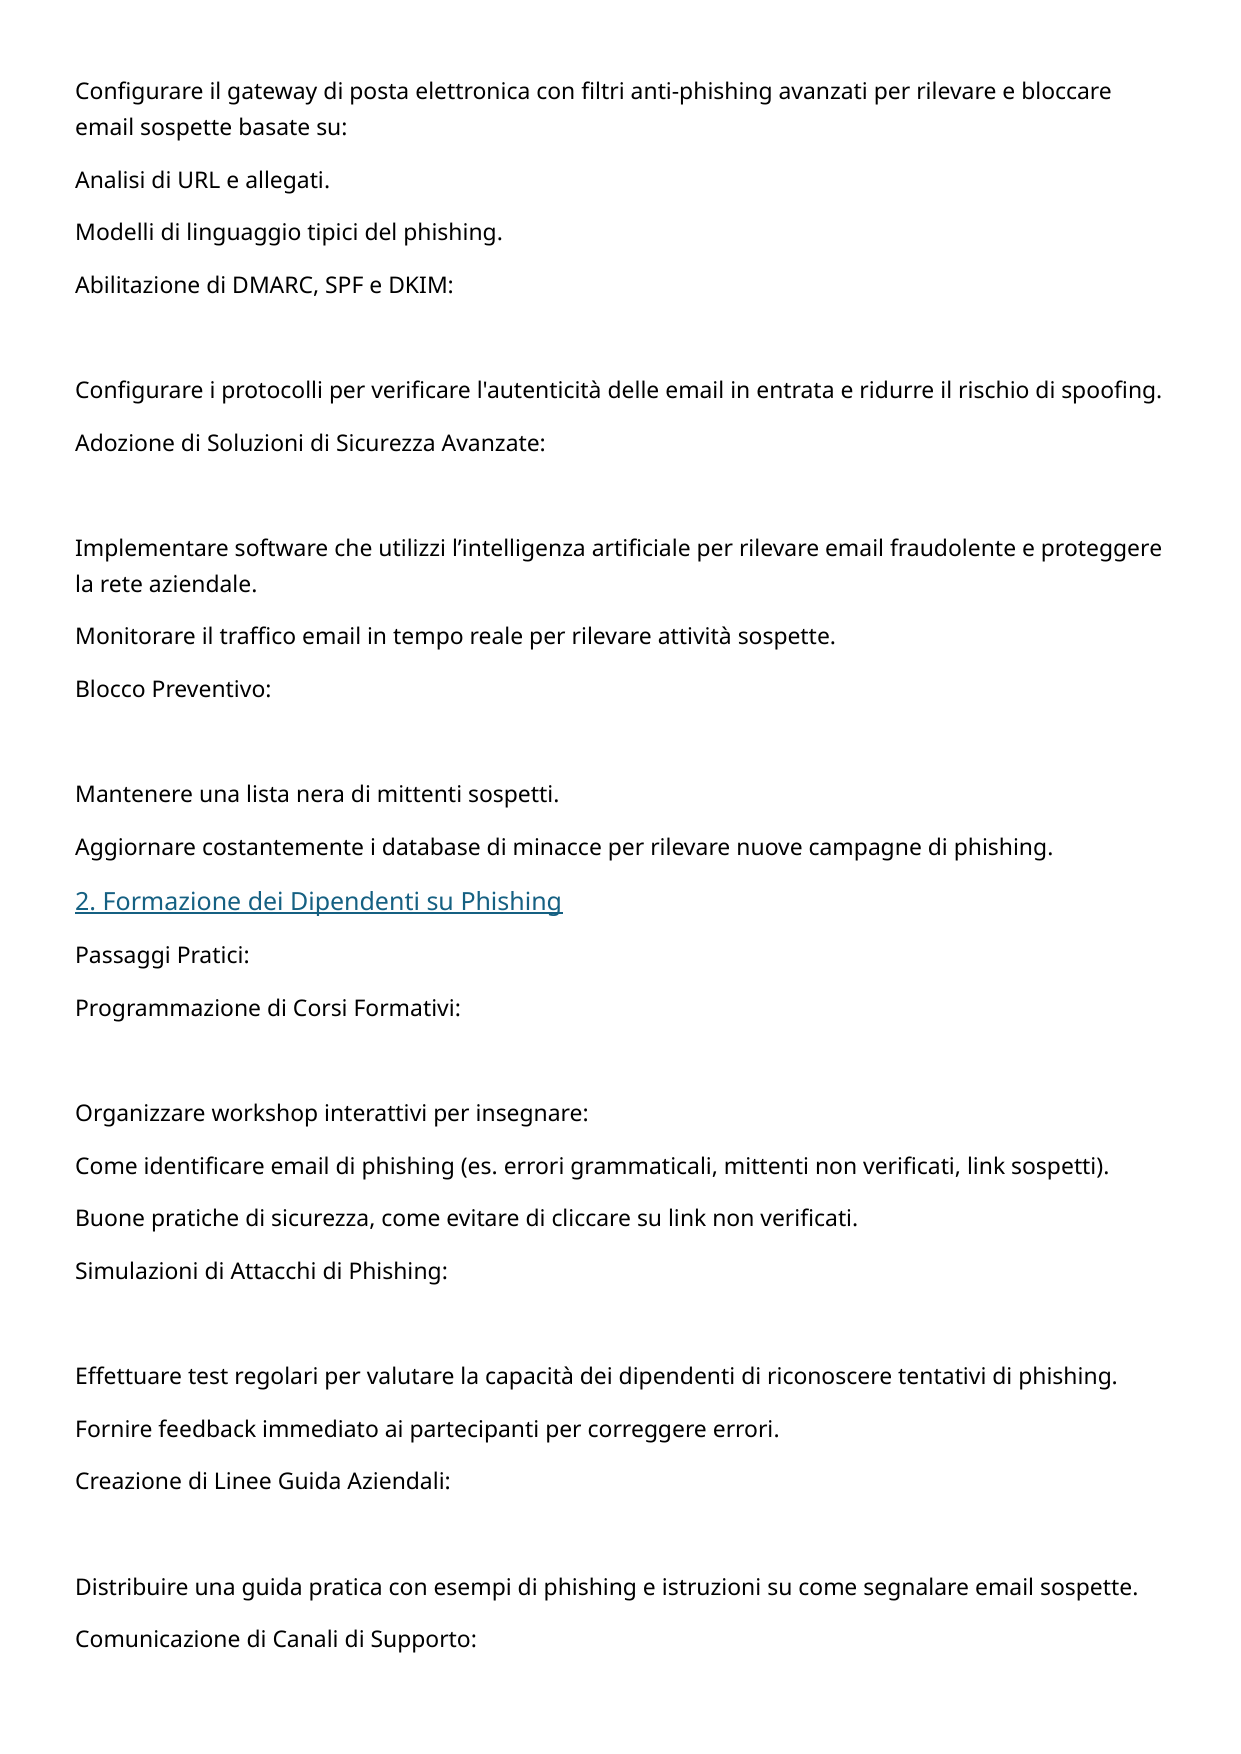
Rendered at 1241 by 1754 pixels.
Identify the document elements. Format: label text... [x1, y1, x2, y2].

text Simulazioni di Attacchi di Phishing: [75, 1255, 1165, 1286]
text Come identificare email di phishing (es. errori grammaticali, mittenti non verificati, link sospetti). [75, 1149, 1165, 1181]
text Programmazione di Corsi Formativi: [75, 992, 1165, 1023]
text Comunicazione di Canali di Supporto: [75, 1623, 1165, 1654]
text Adozione di Soluzioni di Sicurezza Avanzate: [75, 427, 1165, 458]
text Monitorare il traffico email in tempo reale per rilevare attività sospette. [75, 620, 1165, 652]
text Analisi di URL e allegati. [75, 163, 1165, 195]
text Buone pratiche di sicurezza, come evitare di cliccare su link non verificati. [75, 1202, 1165, 1233]
text Aggiornare costantemente i database di minacce per rilevare nuove campagne di phishing. [75, 831, 1165, 862]
text Abilitazione di DMARC, SPF e DKIM: [75, 269, 1165, 300]
text Fornire feedback immediato ai partecipanti per correggere errori. [75, 1413, 1165, 1444]
text Implementare software che utilizzi l’intelligenza artificiale per rilevare email fraudolente e proteggere la rete aziendale. [75, 532, 1165, 599]
text Distribuire una guida pratica con esempi di phishing e istruzioni su come segnalare email sospette. [75, 1570, 1165, 1602]
text Configurare il gateway di posta elettronica con filtri anti-phishing avanzati per rilevare e bloccare email sospette basate su: [75, 75, 1165, 142]
text Creazione di Linee Guida Aziendali: [75, 1465, 1165, 1496]
text Configurare i protocolli per verificare l'autenticità delle email in entrata e ridurre il rischio di spoofing. [75, 374, 1165, 405]
text Modelli di linguaggio tipici del phishing. [75, 216, 1165, 247]
text Mantenere una lista nera di mittenti sospetti. [75, 778, 1165, 809]
text Effettuare test regolari per valutare la capacità dei dipendenti di riconoscere tentativi di phishing. [75, 1360, 1165, 1391]
text Blocco Preventivo: [75, 673, 1165, 704]
text Passaggi Pratici: [75, 939, 1165, 970]
text 2. Formazione dei Dipendenti su Phishing [75, 883, 1165, 917]
text Organizzare workshop interattivi per insegnare: [75, 1097, 1165, 1128]
